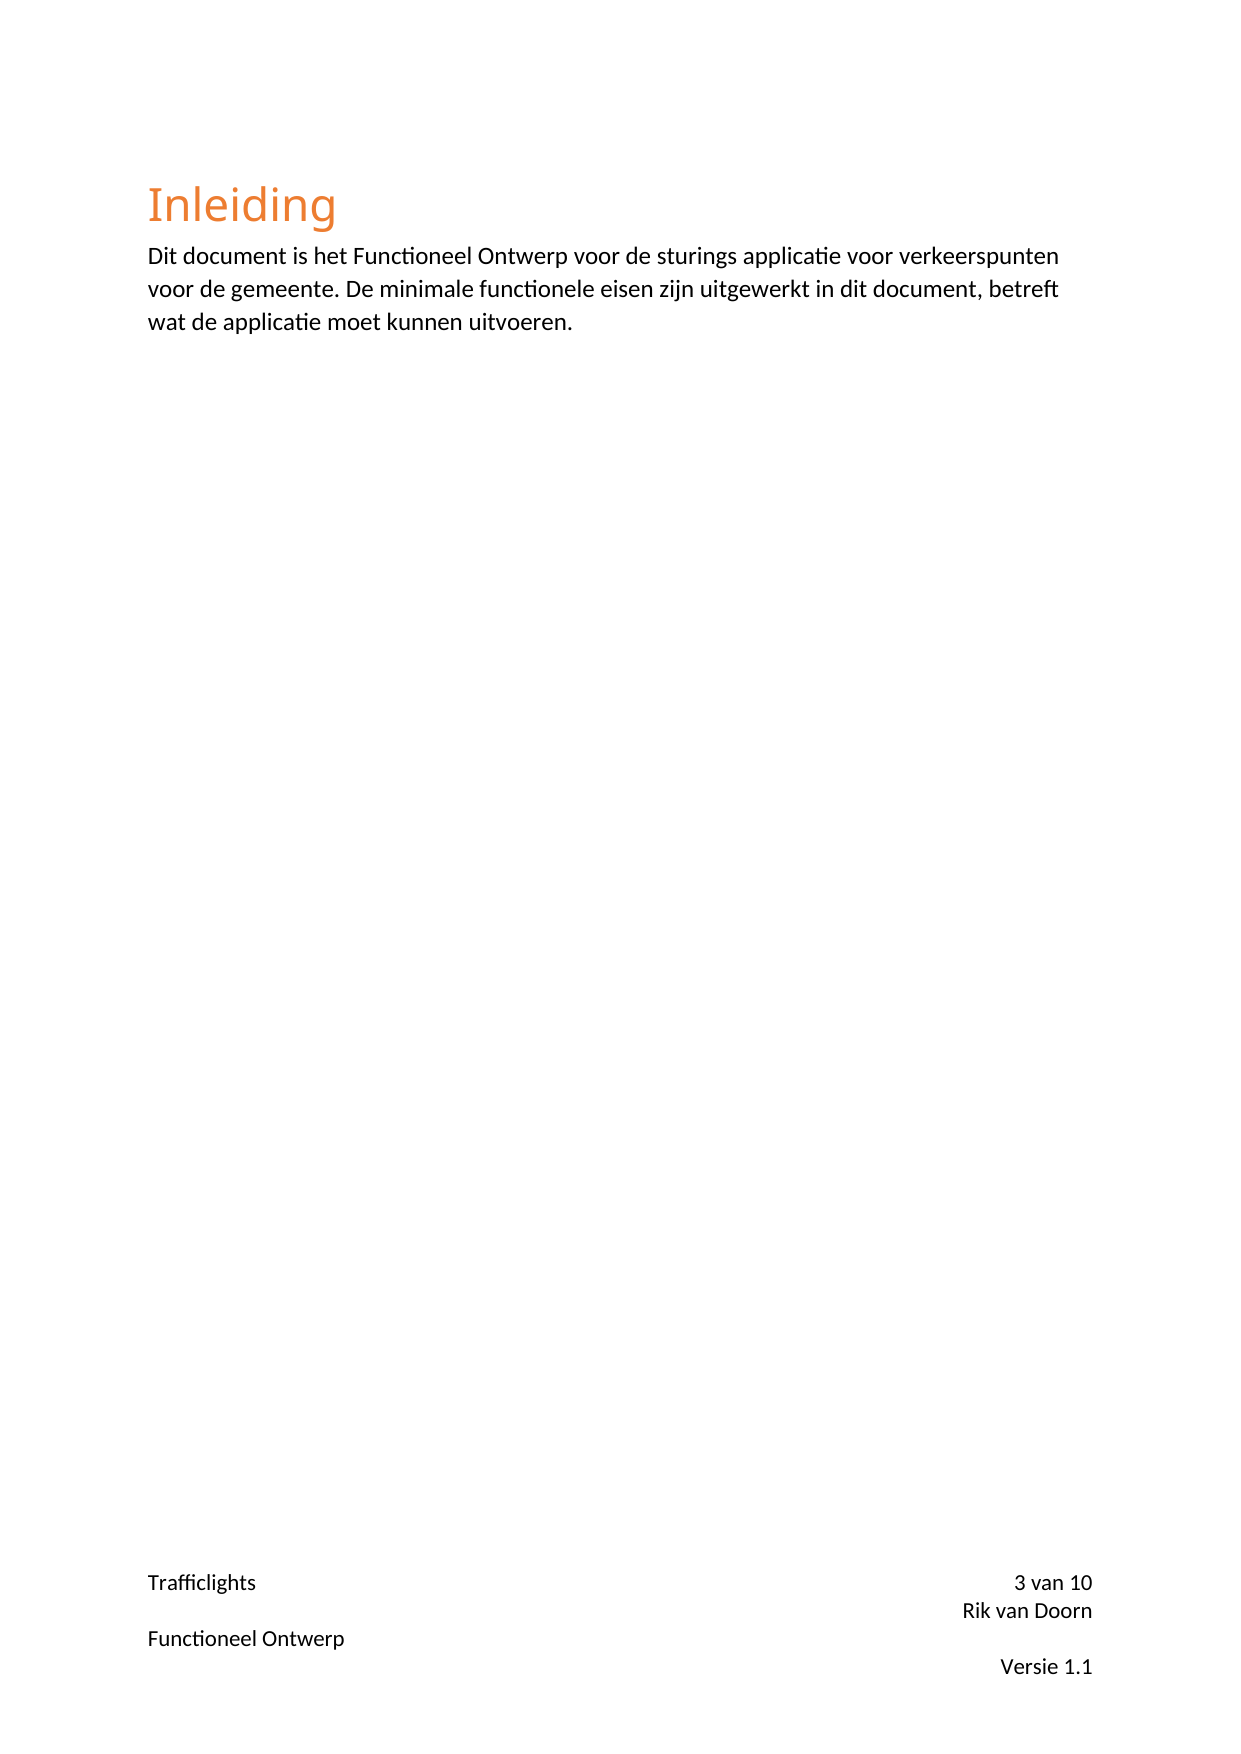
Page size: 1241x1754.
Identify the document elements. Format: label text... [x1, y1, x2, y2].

subtitle Inleiding [148, 173, 1093, 235]
text Dit document is het Functioneel Ontwerp voor de sturings applicatie voor verkeerspunten voor de gemeente. De minimale functionele eisen zijn uitgewerkt in dit document, betreft wat de applicatie moet kunnen uitvoeren. [148, 240, 1093, 336]
